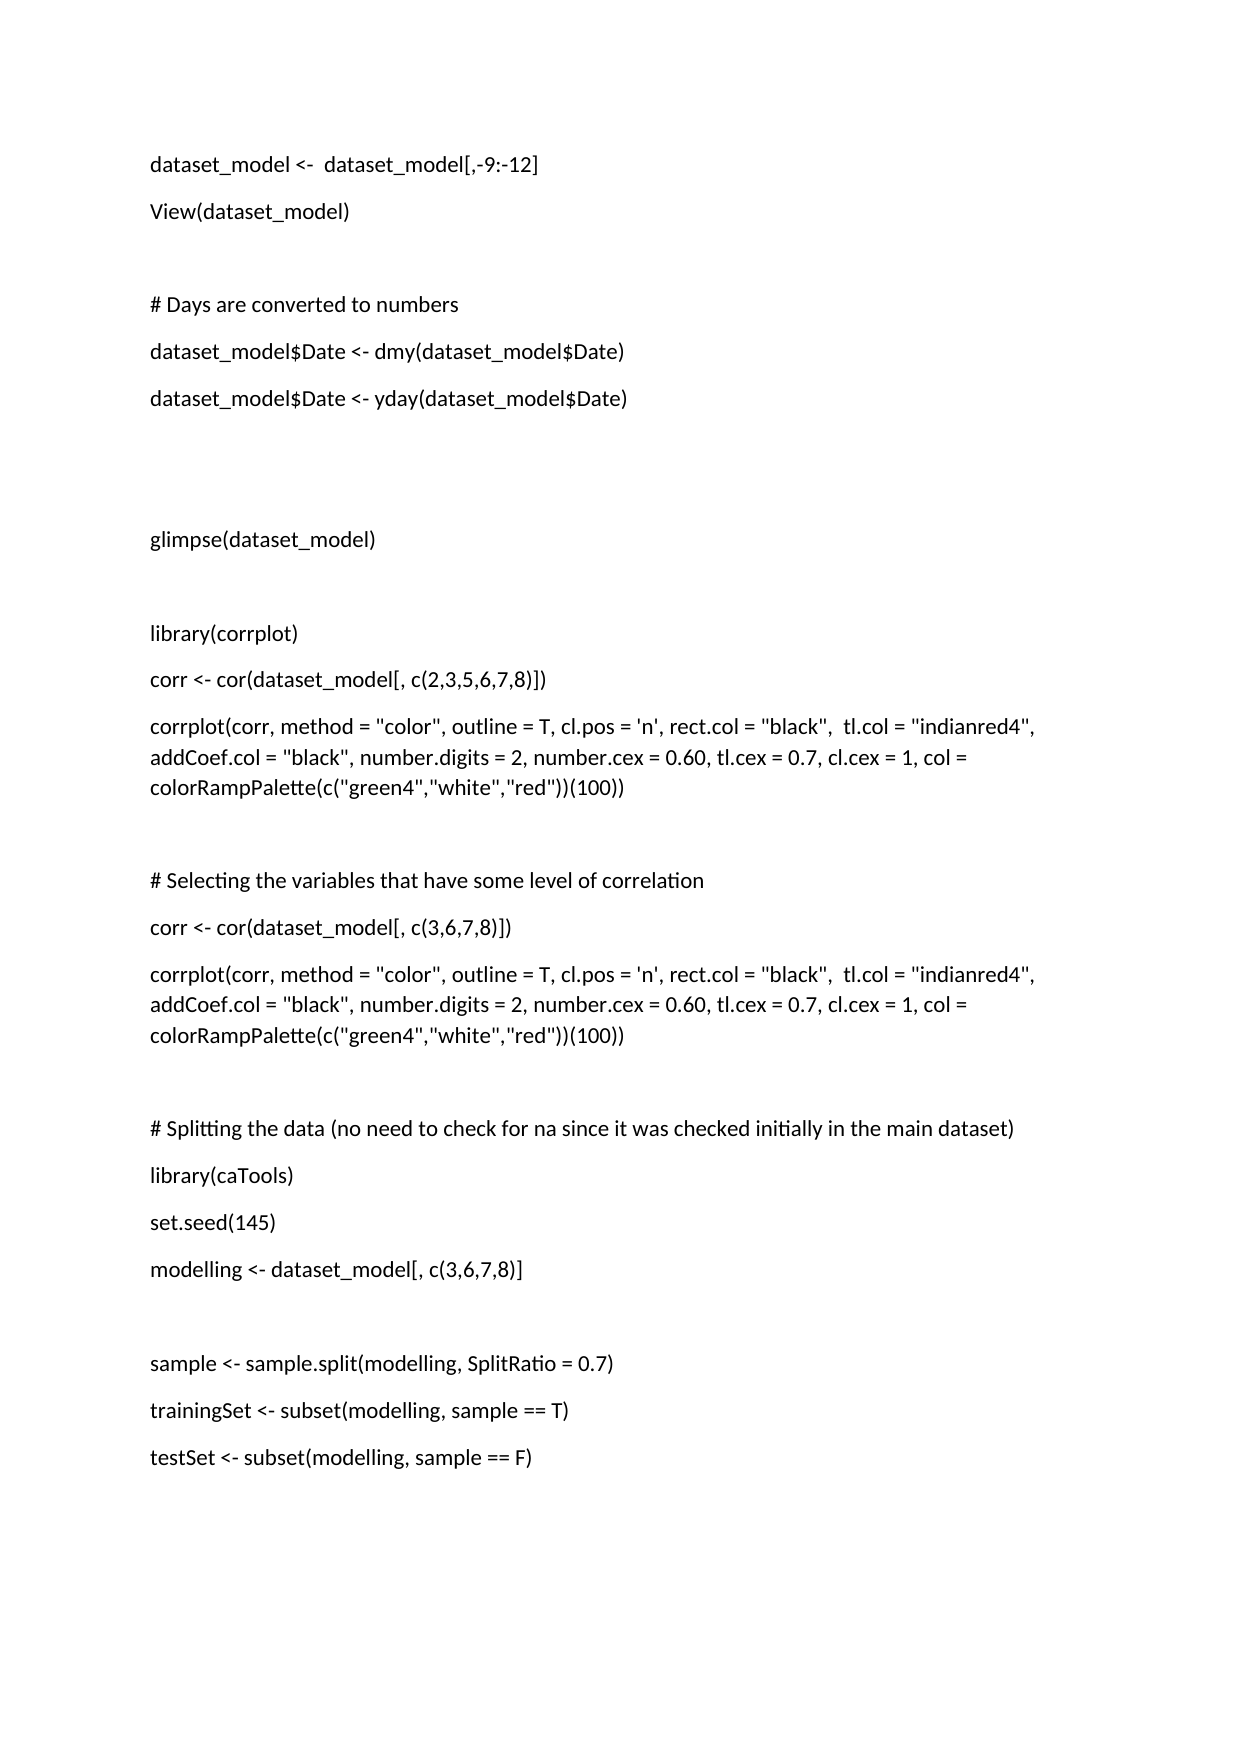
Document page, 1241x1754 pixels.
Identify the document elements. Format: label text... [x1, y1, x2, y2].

text corr <- cor(dataset_model[, c(2,3,5,6,7,8)]) [150, 666, 1090, 694]
text dataset_model$Date <- dmy(dataset_model$Date) [150, 337, 1090, 366]
text modelling <- dataset_model[, c(3,6,7,8)] [150, 1255, 1090, 1283]
text corrplot(corr, method = "color", outline = T, cl.pos = 'n', rect.col = "black", tl.col = "indianred4", addCoef.col = "black", number.digits = 2, number.cex = 0.60, tl.cex = 0.7, cl.cex = 1, col = colorRampPalette(c("green4","white","red"))(100)) [150, 712, 1090, 801]
text # Splitting the data (no need to check for na since it was checked initially in the main dataset) [150, 1114, 1090, 1143]
text # Selecting the variables that have some level of correlation [150, 867, 1090, 895]
text glimpse(dataset_model) [150, 525, 1090, 553]
text View(dataset_model) [150, 197, 1090, 225]
text dataset_model <- dataset_model[,-9:-12] [150, 150, 1090, 178]
text dataset_model$Date <- yday(dataset_model$Date) [150, 384, 1090, 412]
text library(corrplot) [150, 619, 1090, 647]
text sample <- sample.split(modelling, SplitRatio = 0.7) [150, 1349, 1090, 1377]
text # Days are converted to numbers [150, 291, 1090, 319]
text corr <- cor(dataset_model[, c(3,6,7,8)]) [150, 913, 1090, 942]
text corrplot(corr, method = "color", outline = T, cl.pos = 'n', rect.col = "black", tl.col = "indianred4", addCoef.col = "black", number.digits = 2, number.cex = 0.60, tl.cex = 0.7, cl.cex = 1, col = colorRampPalette(c("green4","white","red"))(100)) [150, 960, 1090, 1049]
text set.seed(145) [150, 1208, 1090, 1236]
text testSet <- subset(modelling, sample == F) [150, 1443, 1090, 1471]
text trainingSet <- subset(modelling, sample == T) [150, 1396, 1090, 1424]
text library(caTools) [150, 1161, 1090, 1189]
